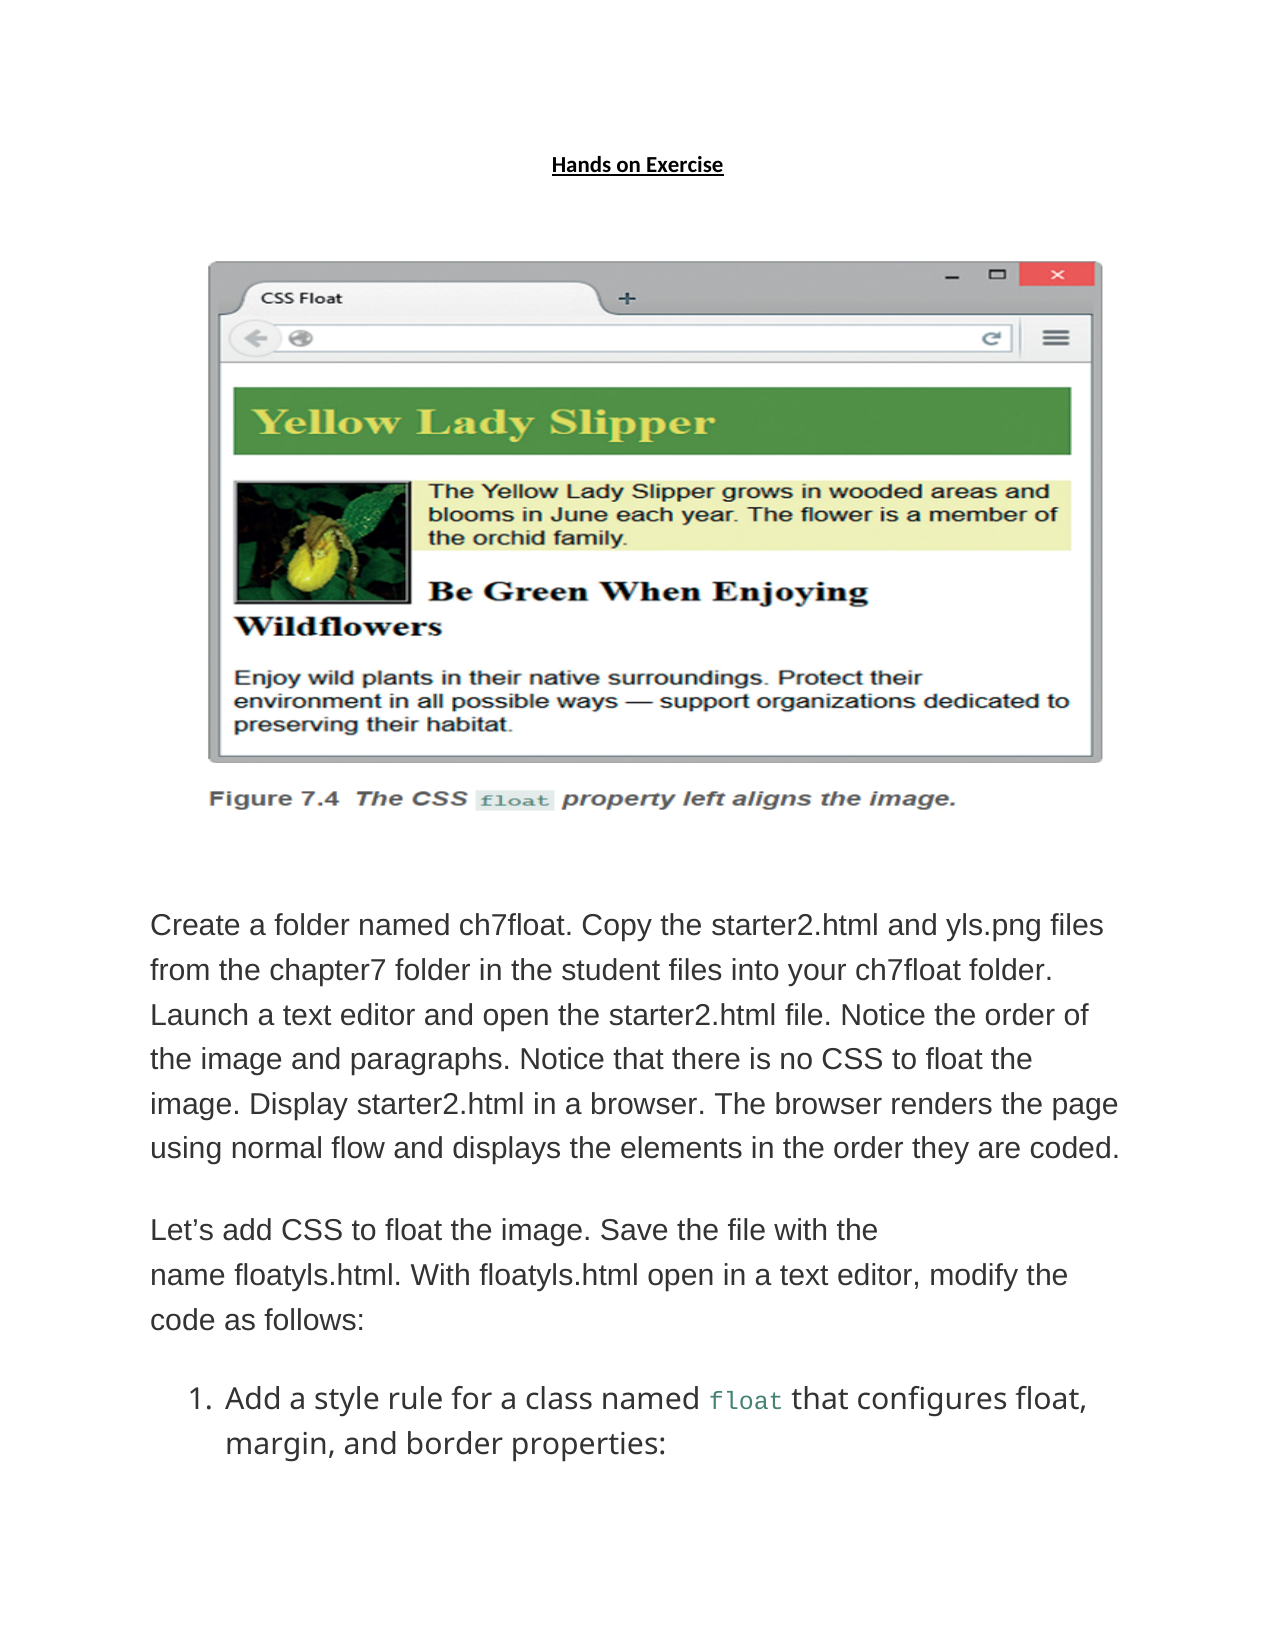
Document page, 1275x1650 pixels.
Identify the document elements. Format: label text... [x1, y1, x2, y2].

list Add a style rule for a class named float that configures float, margin, and border properties: [187, 1374, 1125, 1463]
text Hands on Exercise [150, 150, 1125, 178]
picture [150, 243, 1125, 832]
text Create a folder named ch7float. Copy the starter2.html and yls.png files from the chapter7 folder in the student files into your ch7float folder. Launch a text editor and open the starter2.html file. Notice the order of the image and paragraphs. Notice that there is no CSS to float the image. Display starter2.html in a browser. The browser renders the page using normal flow and displays the elements in the order they are coded. [150, 897, 1125, 1165]
text Let’s add CSS to float the image. Save the file with the name floatyls.html. With floatyls.html open in a text editor, modify the code as follows: [150, 1202, 1125, 1336]
